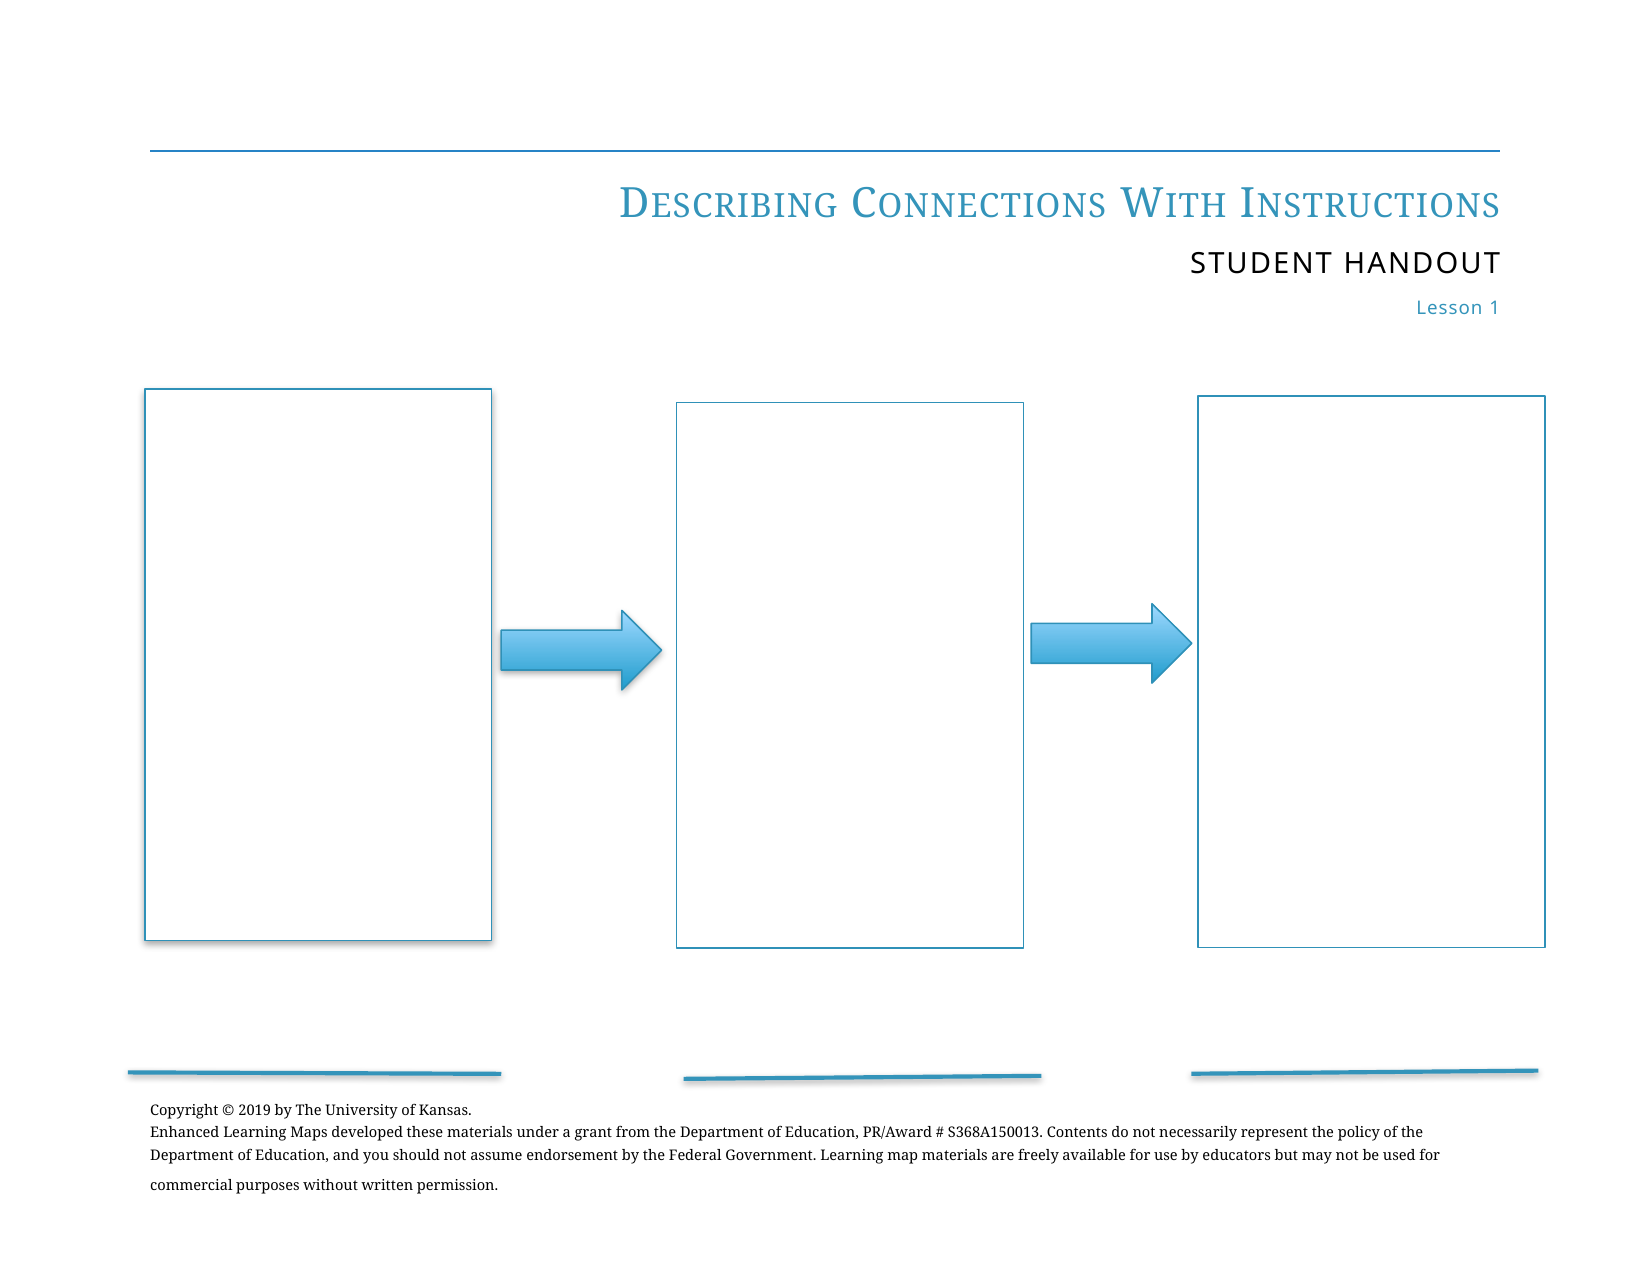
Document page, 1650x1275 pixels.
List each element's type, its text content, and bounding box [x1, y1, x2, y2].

title Student Handout [150, 219, 1500, 282]
title Describing Connections With Instructions [150, 152, 1500, 219]
subtitle Lesson 1 [150, 294, 1500, 320]
